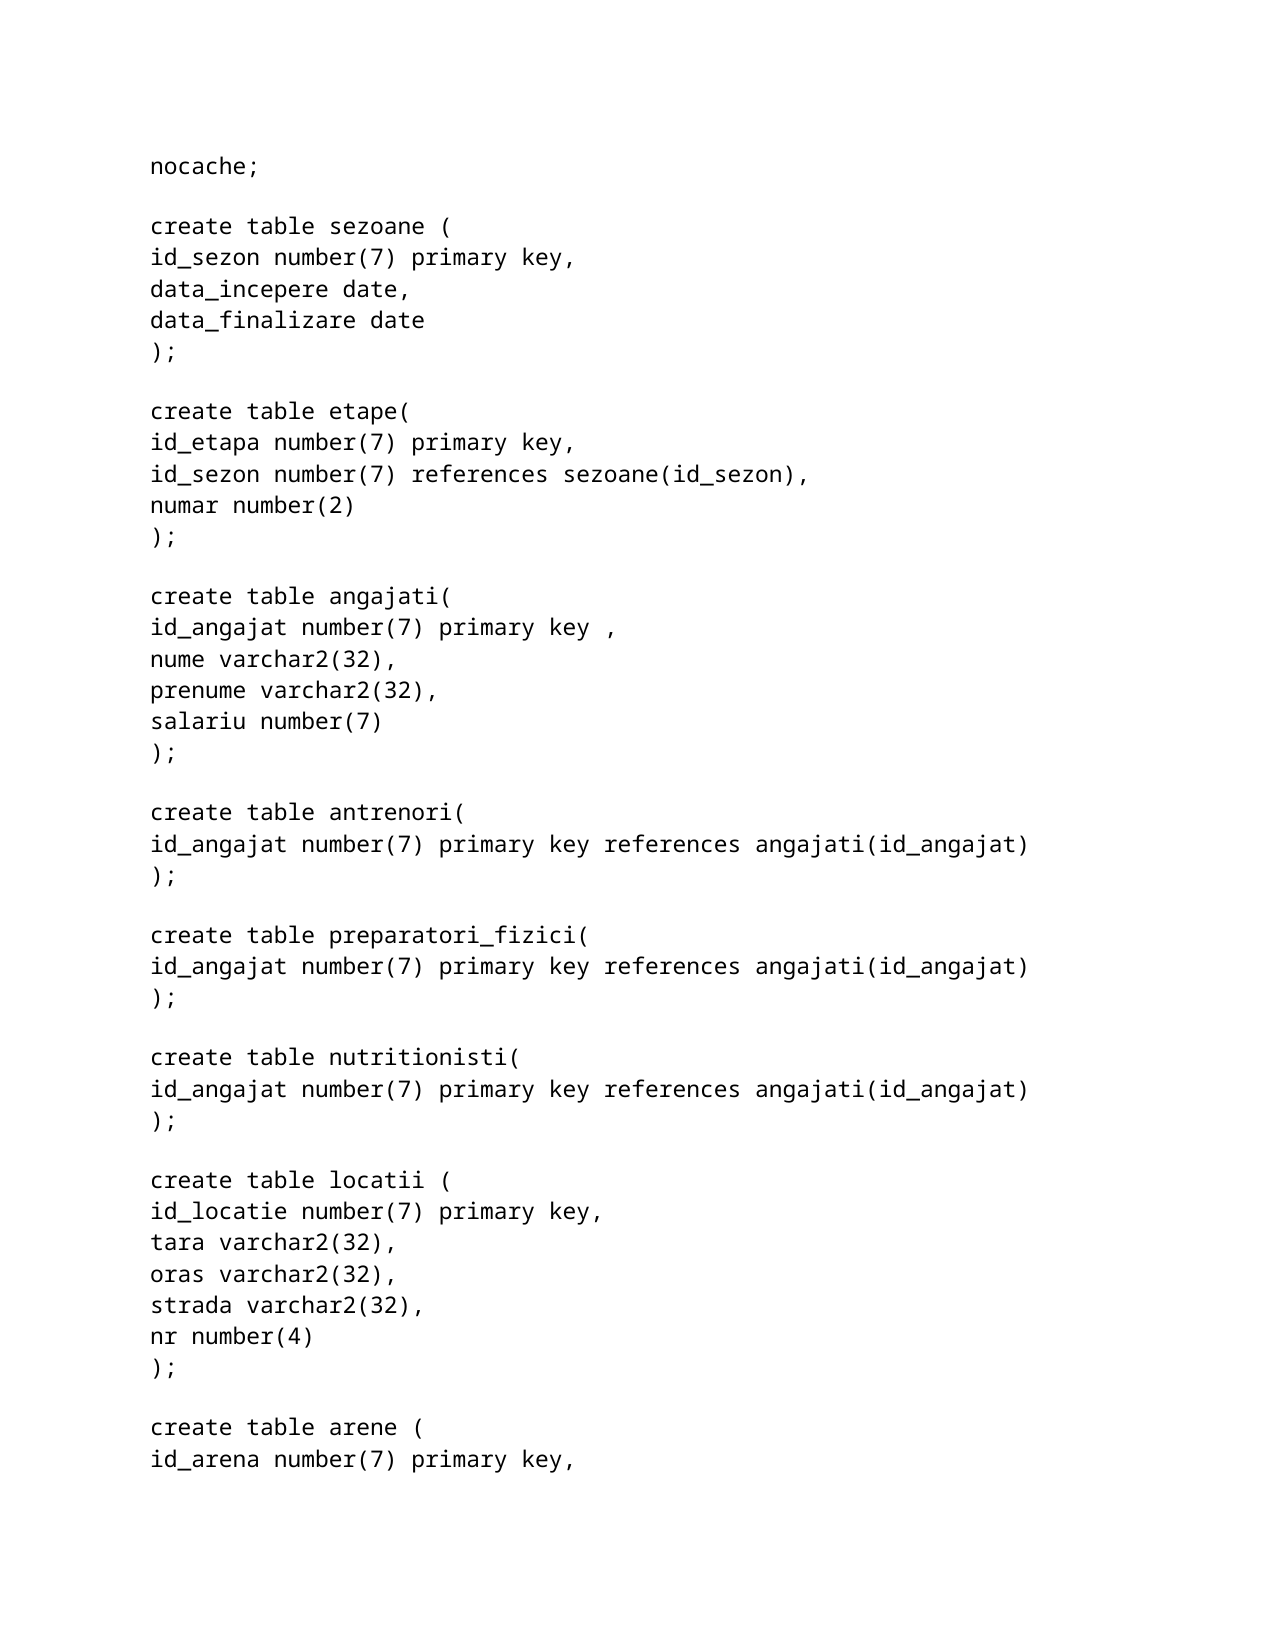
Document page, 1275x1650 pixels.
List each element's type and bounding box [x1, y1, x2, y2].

text [150, 150, 1125, 1474]
